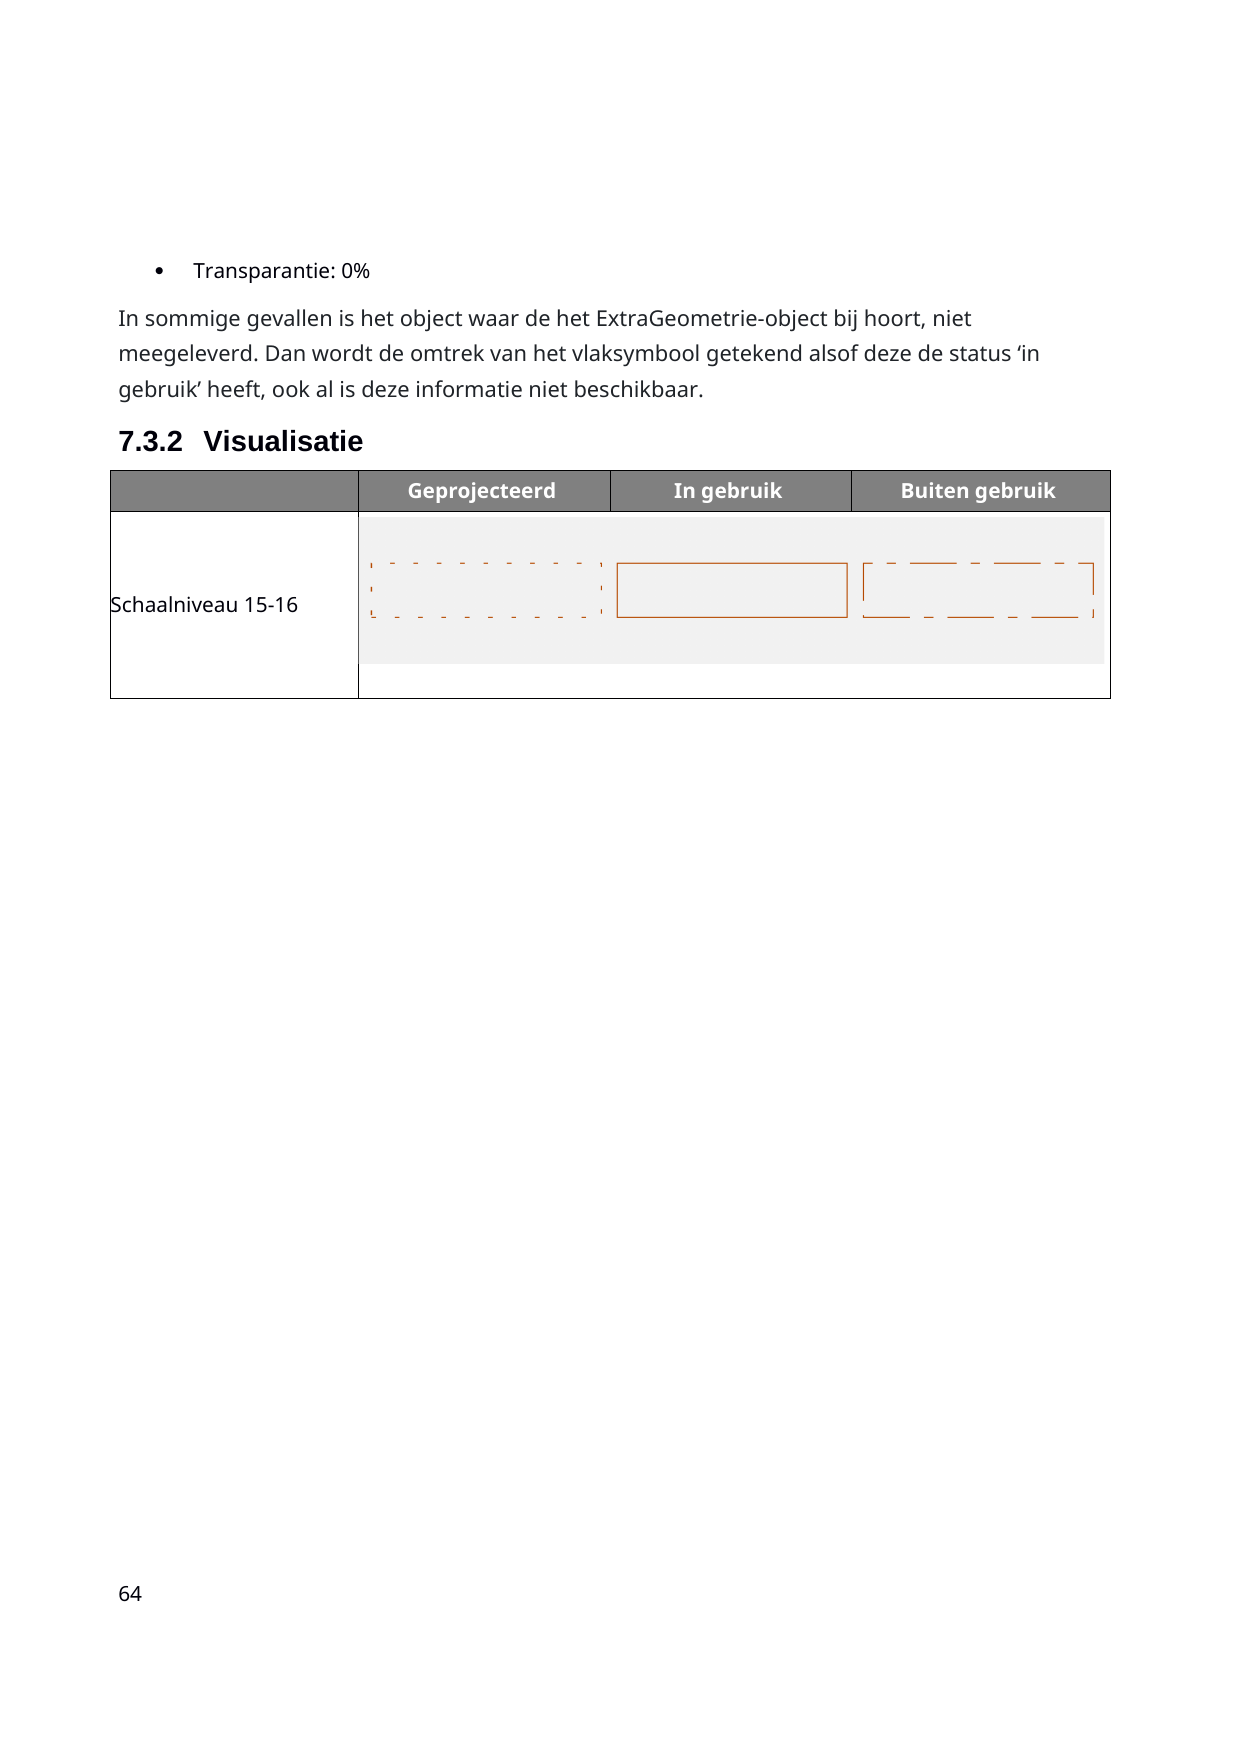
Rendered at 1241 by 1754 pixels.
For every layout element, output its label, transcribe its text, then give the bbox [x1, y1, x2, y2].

text In sommige gevallen is het object waar de het ExtraGeometrie-object bij hoort, niet meegeleverd. Dan wordt de omtrek van het vlaksymbool getekend alsof deze de status ‘in gebruik’ heeft, ook al is deze informatie niet beschikbaar. [118, 302, 1122, 404]
table_header Geprojecteerd [359, 471, 610, 511]
subtitle Visualisatie [118, 424, 1122, 458]
table_cell Schaalniveau 15-16 [111, 512, 358, 698]
table_header In gebruik [611, 471, 851, 511]
picture [358, 517, 1105, 664]
table_header [111, 471, 358, 511]
table_cell [359, 512, 1110, 698]
list Transparantie: 0% [156, 256, 1122, 284]
table_header Buiten gebruik [852, 471, 1110, 511]
